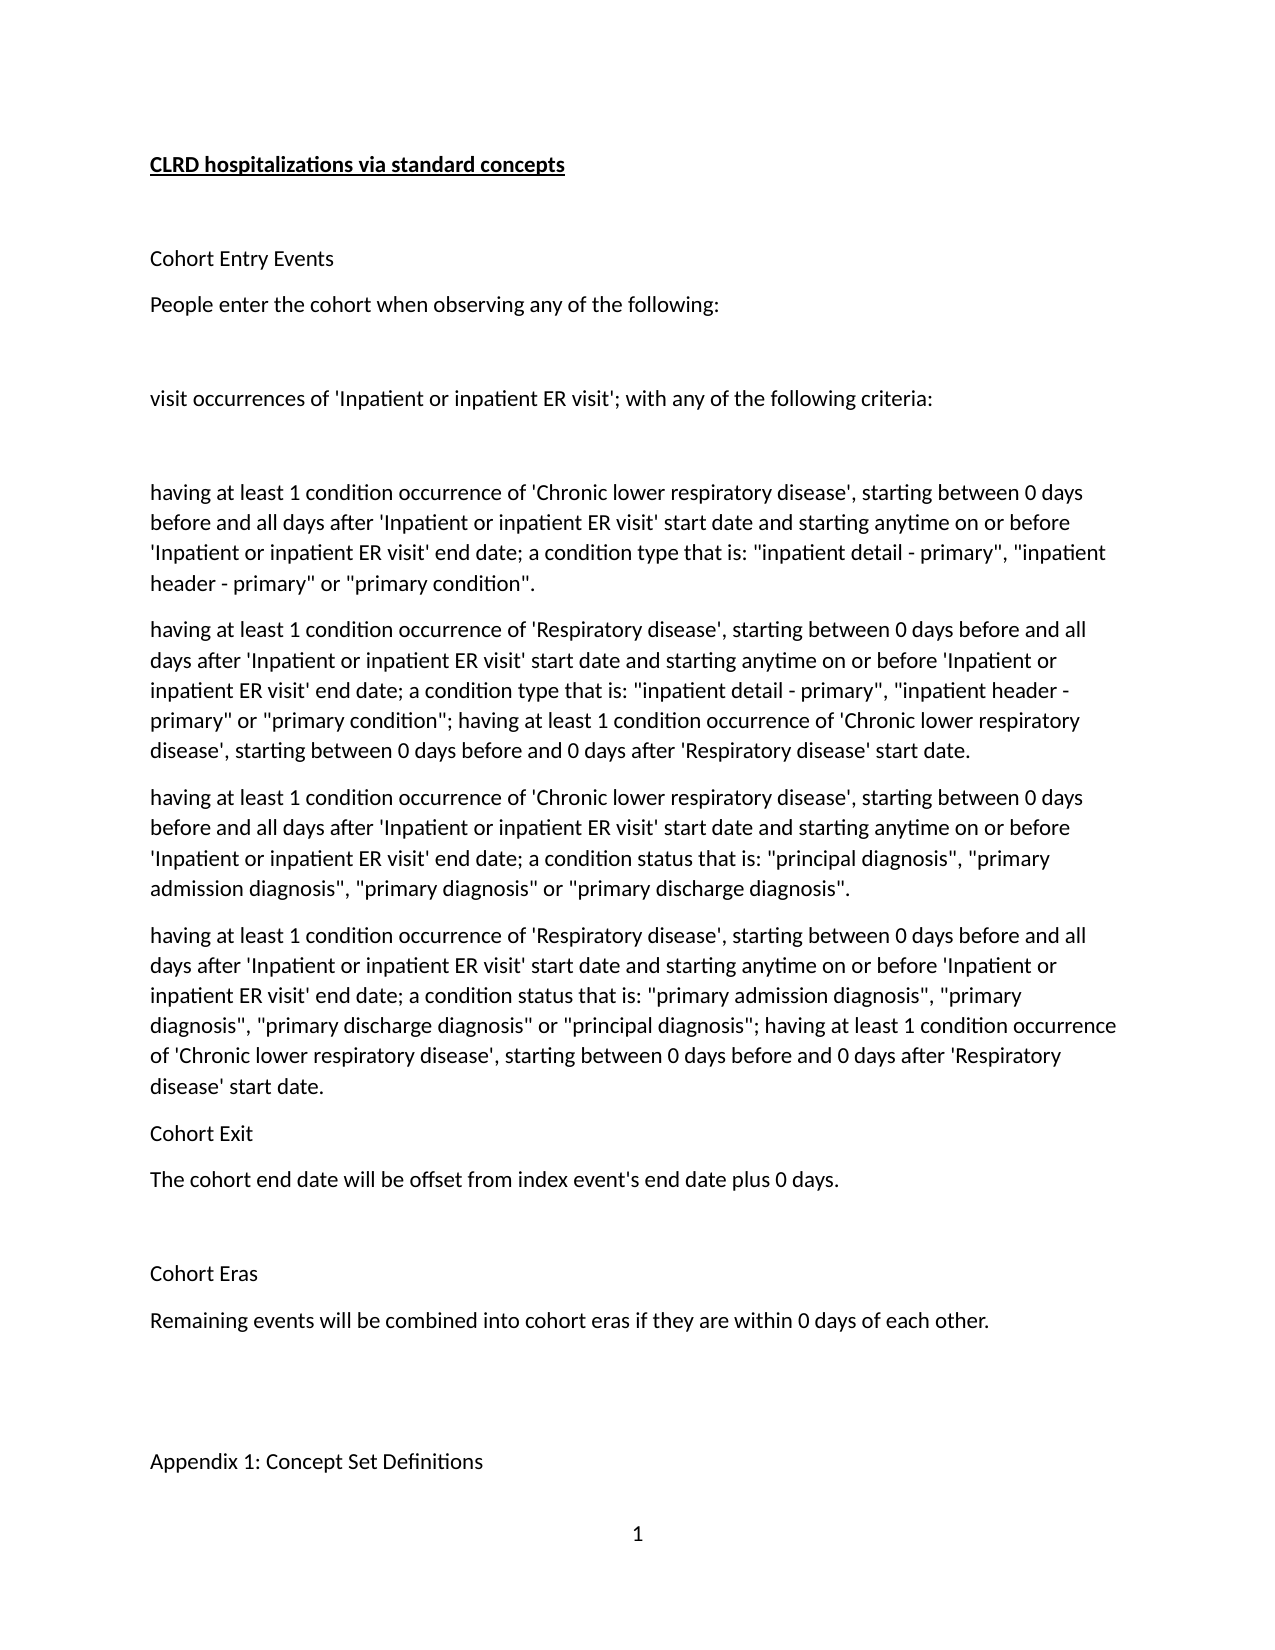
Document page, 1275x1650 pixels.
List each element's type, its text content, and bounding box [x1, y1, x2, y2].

text The cohort end date will be offset from index event's end date plus 0 days. [150, 1166, 1125, 1194]
text having at least 1 condition occurrence of 'Respiratory disease', starting between 0 days before and all days after 'Inpatient or inpatient ER visit' start date and starting anytime on or before 'Inpatient or inpatient ER visit' end date; a condition status that is: "primary admission diagnosis", "primary diagnosis", "primary discharge diagnosis" or "principal diagnosis"; having at least 1 condition occurrence of 'Chronic lower respiratory disease', starting between 0 days before and 0 days after 'Respiratory disease' start date. [150, 921, 1125, 1100]
text having at least 1 condition occurrence of 'Chronic lower respiratory disease', starting between 0 days before and all days after 'Inpatient or inpatient ER visit' start date and starting anytime on or before 'Inpatient or inpatient ER visit' end date; a condition type that is: "inpatient detail - primary", "inpatient header - primary" or "primary condition". [150, 478, 1125, 597]
text Cohort Exit [150, 1119, 1125, 1147]
text Appendix 1: Concept Set Definitions [150, 1447, 1125, 1475]
text Cohort Entry Events [150, 244, 1125, 272]
text CLRD hospitalizations via standard concepts [150, 150, 1125, 178]
text having at least 1 condition occurrence of 'Respiratory disease', starting between 0 days before and all days after 'Inpatient or inpatient ER visit' start date and starting anytime on or before 'Inpatient or inpatient ER visit' end date; a condition type that is: "inpatient detail - primary", "inpatient header - primary" or "primary condition"; having at least 1 condition occurrence of 'Chronic lower respiratory disease', starting between 0 days before and 0 days after 'Respiratory disease' start date. [150, 616, 1125, 764]
text visit occurrences of 'Inpatient or inpatient ER visit'; with any of the following criteria: [150, 384, 1125, 412]
text having at least 1 condition occurrence of 'Chronic lower respiratory disease', starting between 0 days before and all days after 'Inpatient or inpatient ER visit' start date and starting anytime on or before 'Inpatient or inpatient ER visit' end date; a condition status that is: "principal diagnosis", "primary admission diagnosis", "primary diagnosis" or "primary discharge diagnosis". [150, 783, 1125, 902]
text People enter the cohort when observing any of the following: [150, 291, 1125, 319]
text Cohort Eras [150, 1259, 1125, 1287]
text Remaining events will be combined into cohort eras if they are within 0 days of each other. [150, 1306, 1125, 1334]
